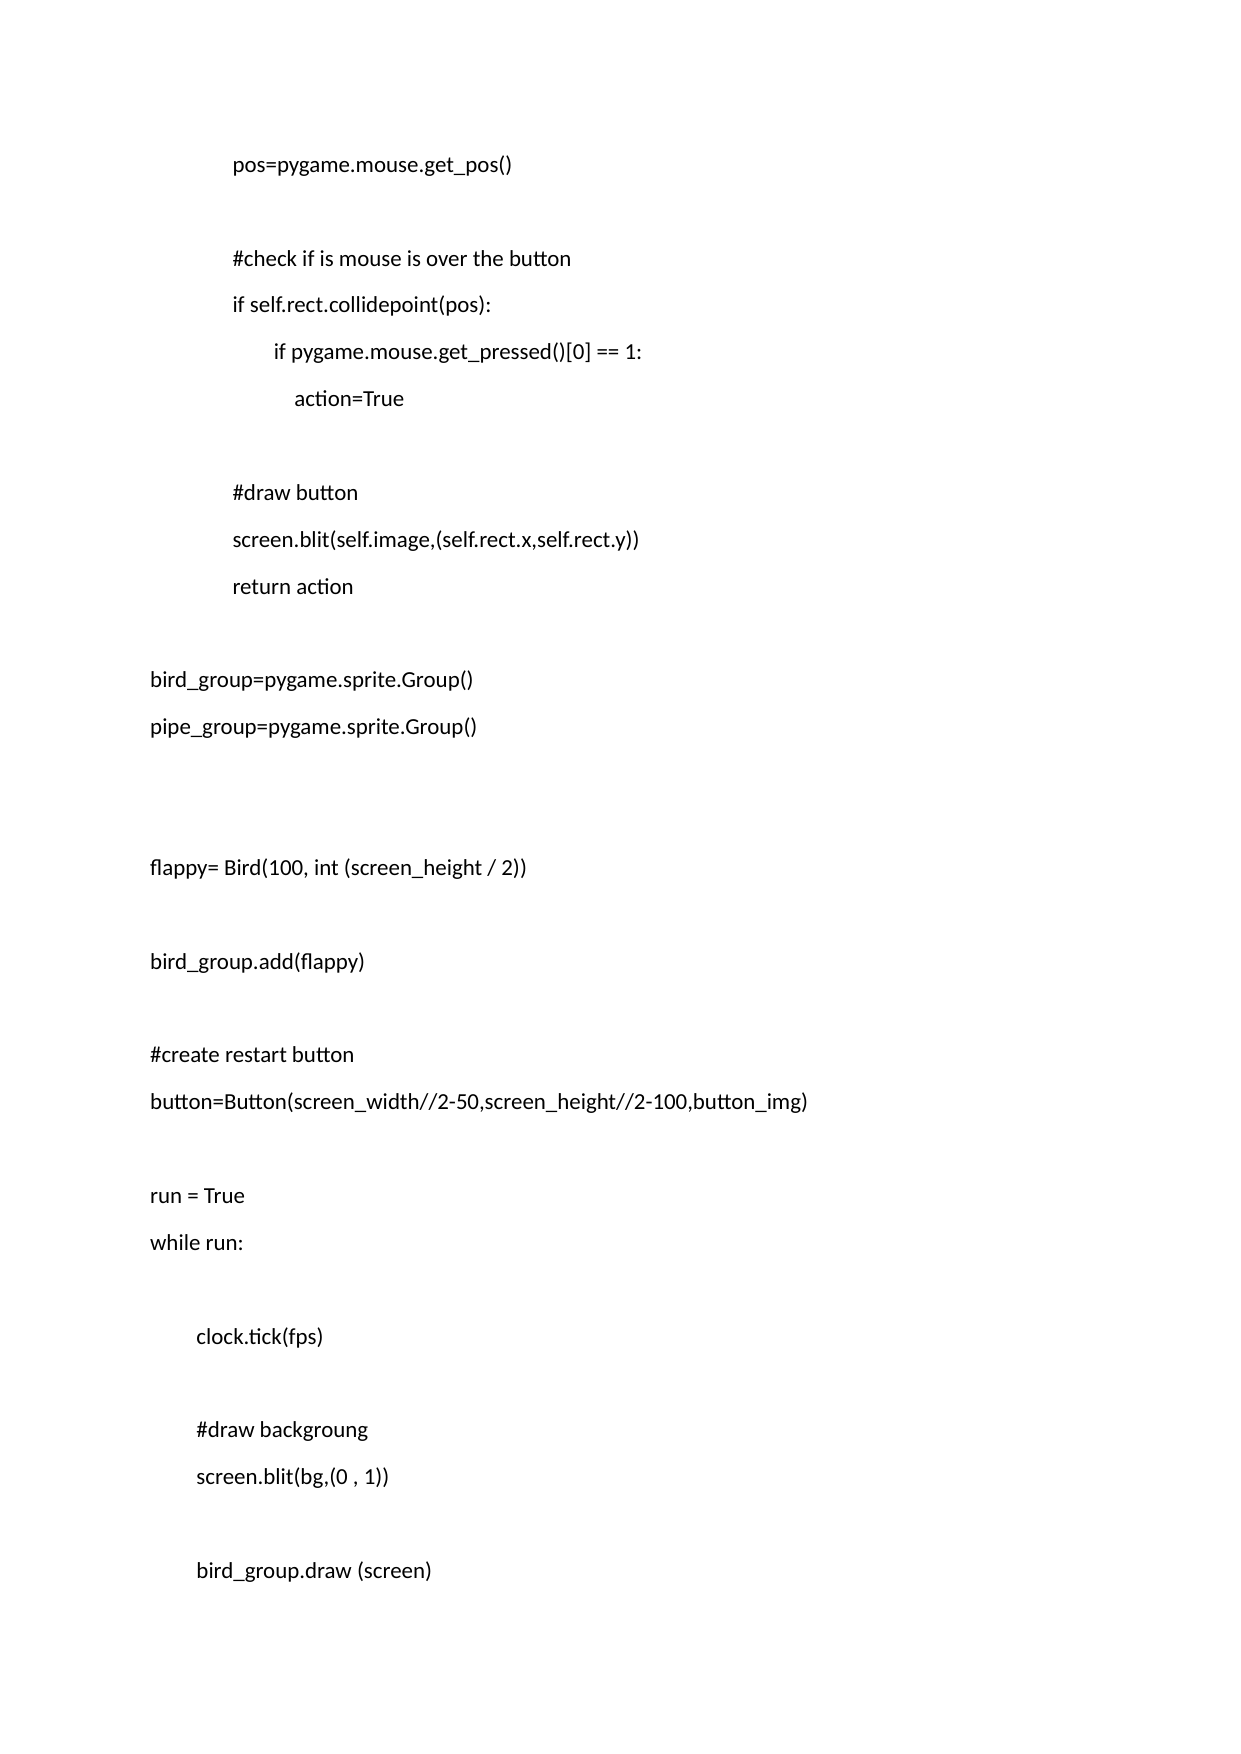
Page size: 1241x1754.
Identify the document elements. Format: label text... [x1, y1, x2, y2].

text #create restart button [150, 1041, 1090, 1069]
text button=Button(screen_width//2-50,screen_height//2-100,button_img) [150, 1087, 1090, 1116]
text pipe_group=pygame.sprite.Group() [150, 712, 1090, 741]
text pos=pygame.mouse.get_pos() [150, 150, 1090, 178]
text flappy= Bird(100, int (screen_height / 2)) [150, 853, 1090, 881]
text screen.blit(bg,(0 , 1)) [150, 1462, 1090, 1491]
text if self.rect.collidepoint(pos): [150, 291, 1090, 319]
text action=True [150, 384, 1090, 412]
text #check if is mouse is over the button [150, 244, 1090, 272]
text while run: [150, 1228, 1090, 1256]
text screen.blit(self.image,(self.rect.x,self.rect.y)) [150, 525, 1090, 553]
text run = True [150, 1181, 1090, 1209]
text bird_group=pygame.sprite.Group() [150, 666, 1090, 694]
text bird_group.add(flappy) [150, 947, 1090, 975]
text if pygame.mouse.get_pressed()[0] == 1: [150, 337, 1090, 366]
text #draw button [150, 478, 1090, 506]
text clock.tick(fps) [150, 1322, 1090, 1350]
text bird_group.draw (screen) [150, 1556, 1090, 1584]
text #draw backgroung [150, 1416, 1090, 1444]
text return action [150, 572, 1090, 600]
